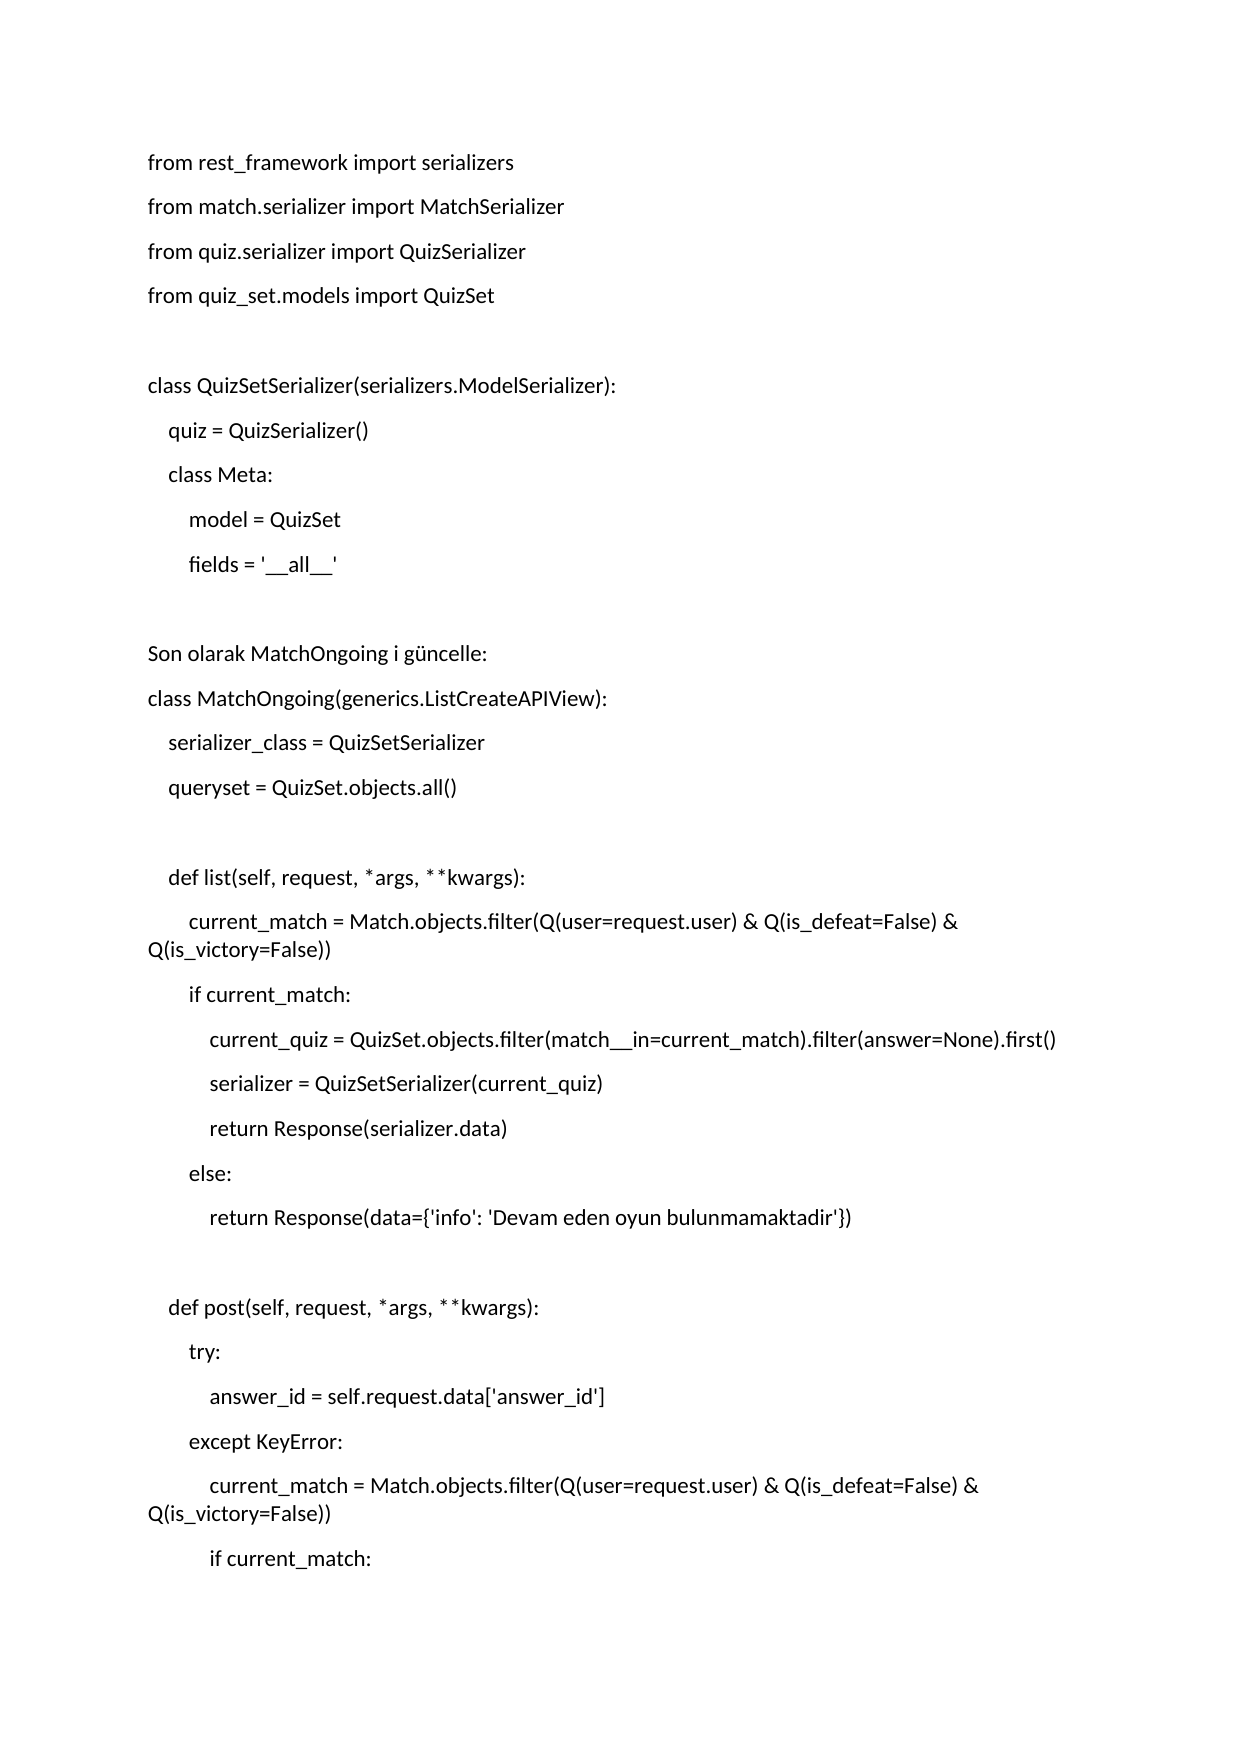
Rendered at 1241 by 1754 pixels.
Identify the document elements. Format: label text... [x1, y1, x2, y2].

text try: [148, 1337, 1093, 1366]
text except KeyError: [148, 1427, 1093, 1455]
text current_quiz = QuizSet.objects.filter(match__in=current_match).filter(answer=None).first() [148, 1025, 1093, 1053]
text quiz = QuizSerializer() [148, 416, 1093, 444]
text from quiz.serializer import QuizSerializer [148, 237, 1093, 265]
text return Response(data={'info': 'Devam eden oyun bulunmamaktadir'}) [148, 1203, 1093, 1231]
text return Response(serializer.data) [148, 1114, 1093, 1142]
text def list(self, request, *args, **kwargs): [148, 863, 1093, 891]
text queryset = QuizSet.objects.all() [148, 773, 1093, 801]
text class QuizSetSerializer(serializers.ModelSerializer): [148, 371, 1093, 399]
text current_match = Match.objects.filter(Q(user=request.user) & Q(is_defeat=False) & Q(is_victory=False)) [148, 907, 1093, 963]
text class Meta: [148, 460, 1093, 488]
text fields = '__all__' [148, 550, 1093, 578]
text if current_match: [148, 980, 1093, 1008]
text from match.serializer import MatchSerializer [148, 192, 1093, 220]
text from quiz_set.models import QuizSet [148, 282, 1093, 310]
text else: [148, 1159, 1093, 1187]
text current_match = Match.objects.filter(Q(user=request.user) & Q(is_defeat=False) & Q(is_victory=False)) [148, 1472, 1093, 1528]
text serializer_class = QuizSetSerializer [148, 728, 1093, 757]
text from rest_framework import serializers [148, 148, 1093, 176]
text Son olarak MatchOngoing i güncelle: [148, 639, 1093, 667]
text if current_match: [148, 1544, 1093, 1572]
text serializer = QuizSetSerializer(current_quiz) [148, 1069, 1093, 1097]
text model = QuizSet [148, 505, 1093, 533]
text answer_id = self.request.data['answer_id'] [148, 1382, 1093, 1410]
text class MatchOngoing(generics.ListCreateAPIView): [148, 684, 1093, 712]
text def post(self, request, *args, **kwargs): [148, 1293, 1093, 1321]
